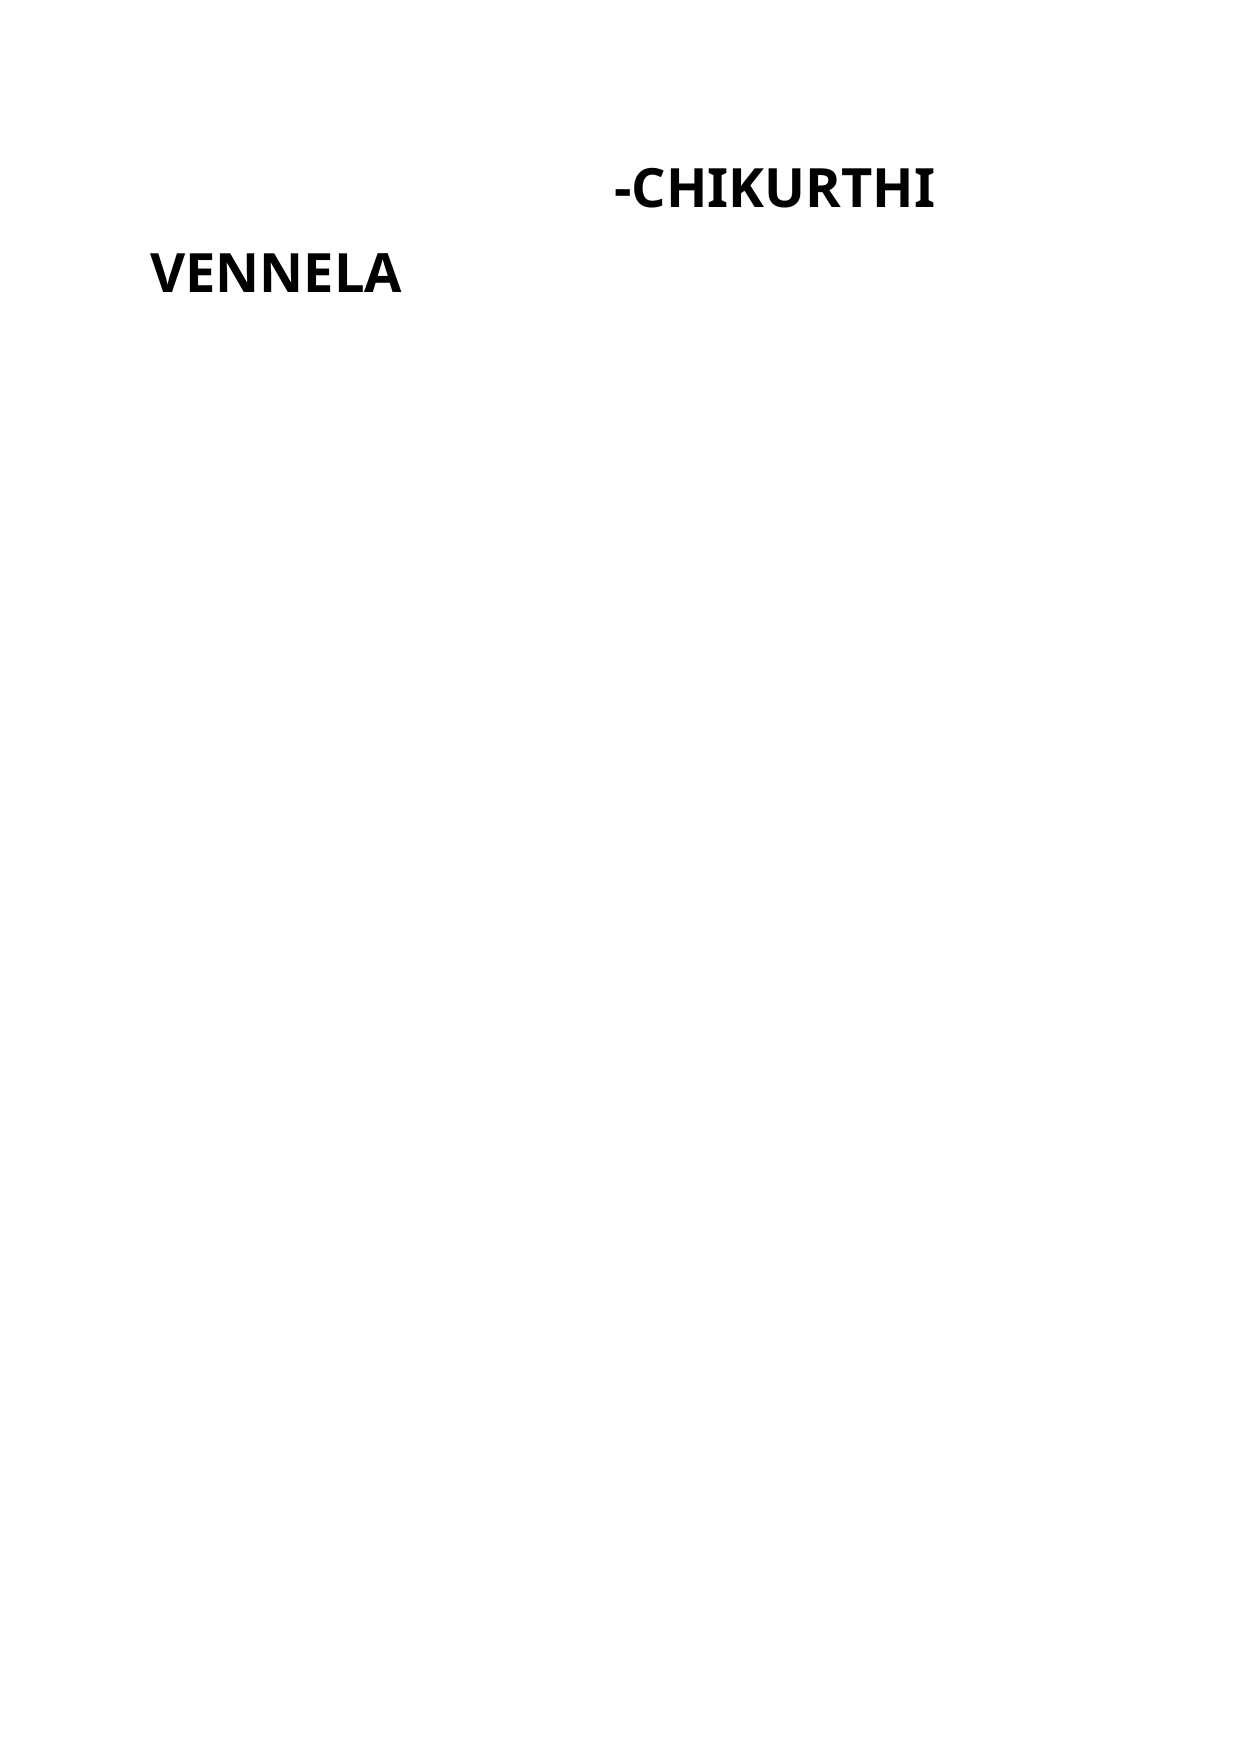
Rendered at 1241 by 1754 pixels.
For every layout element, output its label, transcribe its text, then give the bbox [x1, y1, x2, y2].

text -CHIKURTHI VENNELA [150, 150, 1090, 308]
